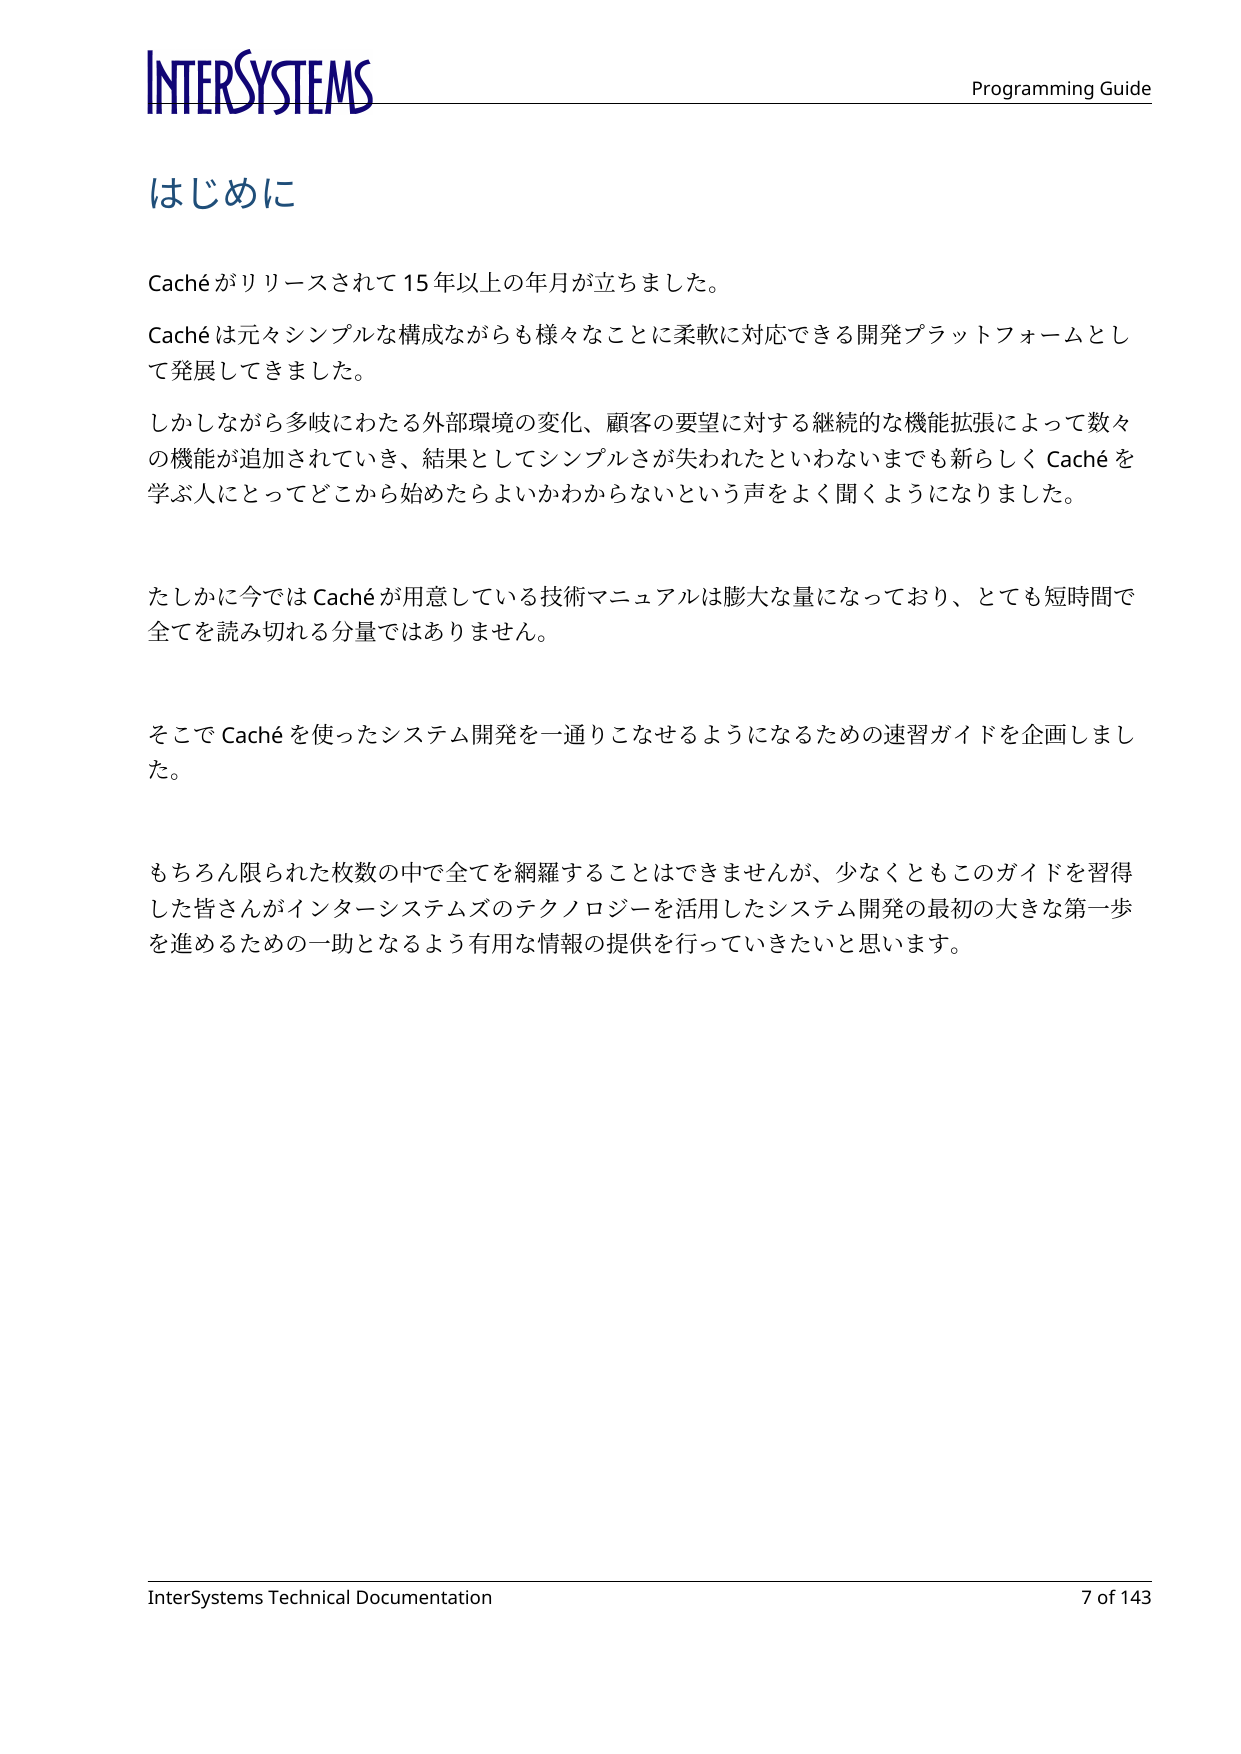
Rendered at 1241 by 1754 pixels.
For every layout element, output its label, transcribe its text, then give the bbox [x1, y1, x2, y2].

picture [147, 49, 373, 115]
text たしかに今ではCachéが用意している技術マニュアルは膨大な量になっており、とても短時間で全てを読み切れる分量ではありません。 [148, 579, 1152, 647]
text Cachéがリリースされて15年以上の年月が立ちました。 [148, 265, 1152, 298]
text Cachéは元々シンプルな構成ながらも様々なことに柔軟に対応できる開発プラットフォームとして発展してきました。 [148, 318, 1152, 386]
text もちろん限られた枚数の中で全てを網羅することはできませんが、少なくともこのガイドを習得した皆さんがインターシステムズのテクノロジーを活用したシステム開発の最初の大きな第一歩を進めるための一助となるよう有用な情報の提供を行っていきたいと思います。 [148, 855, 1152, 959]
subtitle はじめに [148, 164, 1152, 261]
text そこでCachéを使ったシステム開発を一通りこなせるようになるための速習ガイドを企画しました。 [148, 717, 1152, 786]
text しかしながら多岐にわたる外部環境の変化、顧客の要望に対する継続的な機能拡張によって数々の機能が追加されていき、結果としてシンプルさが失われたといわないまでも新らしくCachéを学ぶ人にとってどこから始めたらよいかわからないという声をよく聞くようになりました。 [148, 405, 1152, 509]
